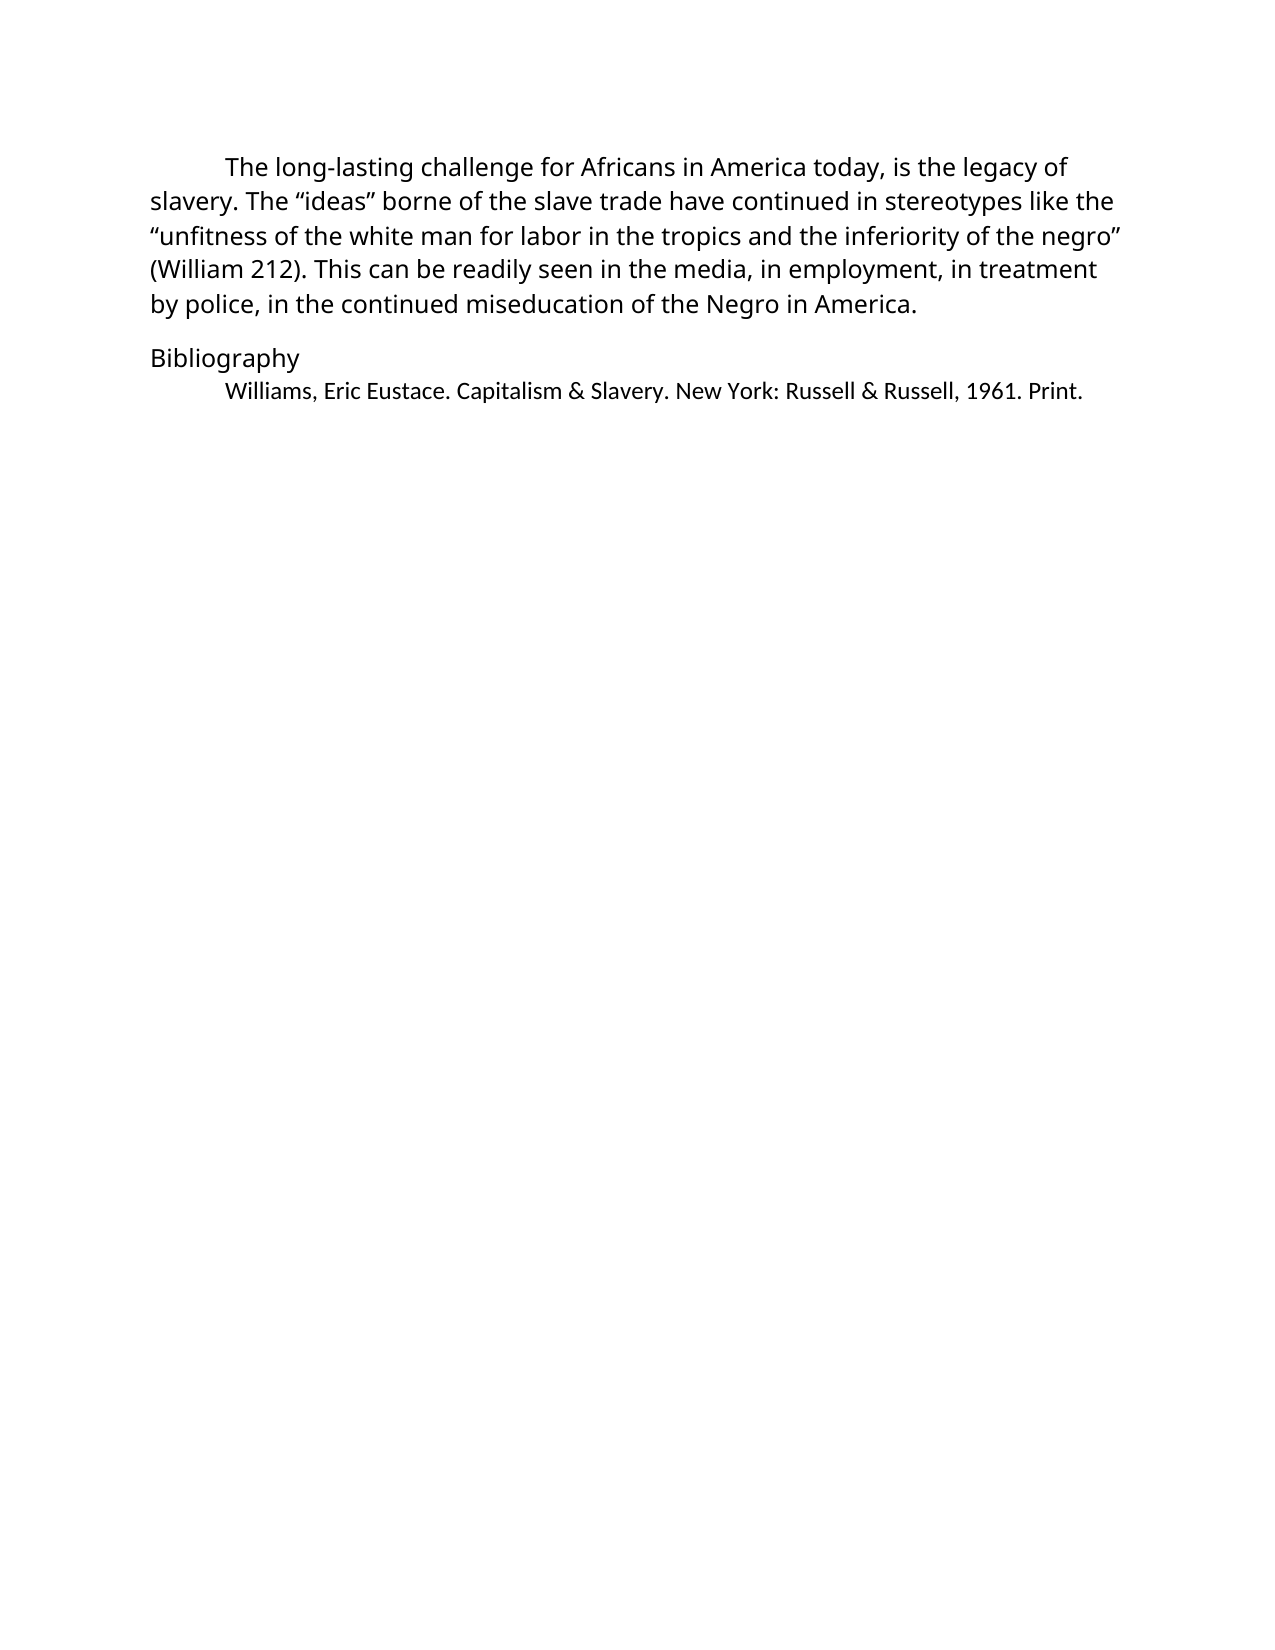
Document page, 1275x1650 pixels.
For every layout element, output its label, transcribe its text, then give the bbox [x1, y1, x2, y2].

text The long-lasting challenge for Africans in America today, is the legacy of slavery. The “ideas” borne of the slave trade have continued in stereotypes like the “unfitness of the white man for labor in the tropics and the inferiority of the negro” (William 212). This can be readily seen in the media, in employment, in treatment by police, in the continued miseducation of the Negro in America. [150, 150, 1125, 320]
text Bibliography [150, 341, 1125, 375]
text Williams, Eric Eustace. Capitalism & Slavery. New York: Russell & Russell, 1961. Print. [150, 375, 1125, 406]
